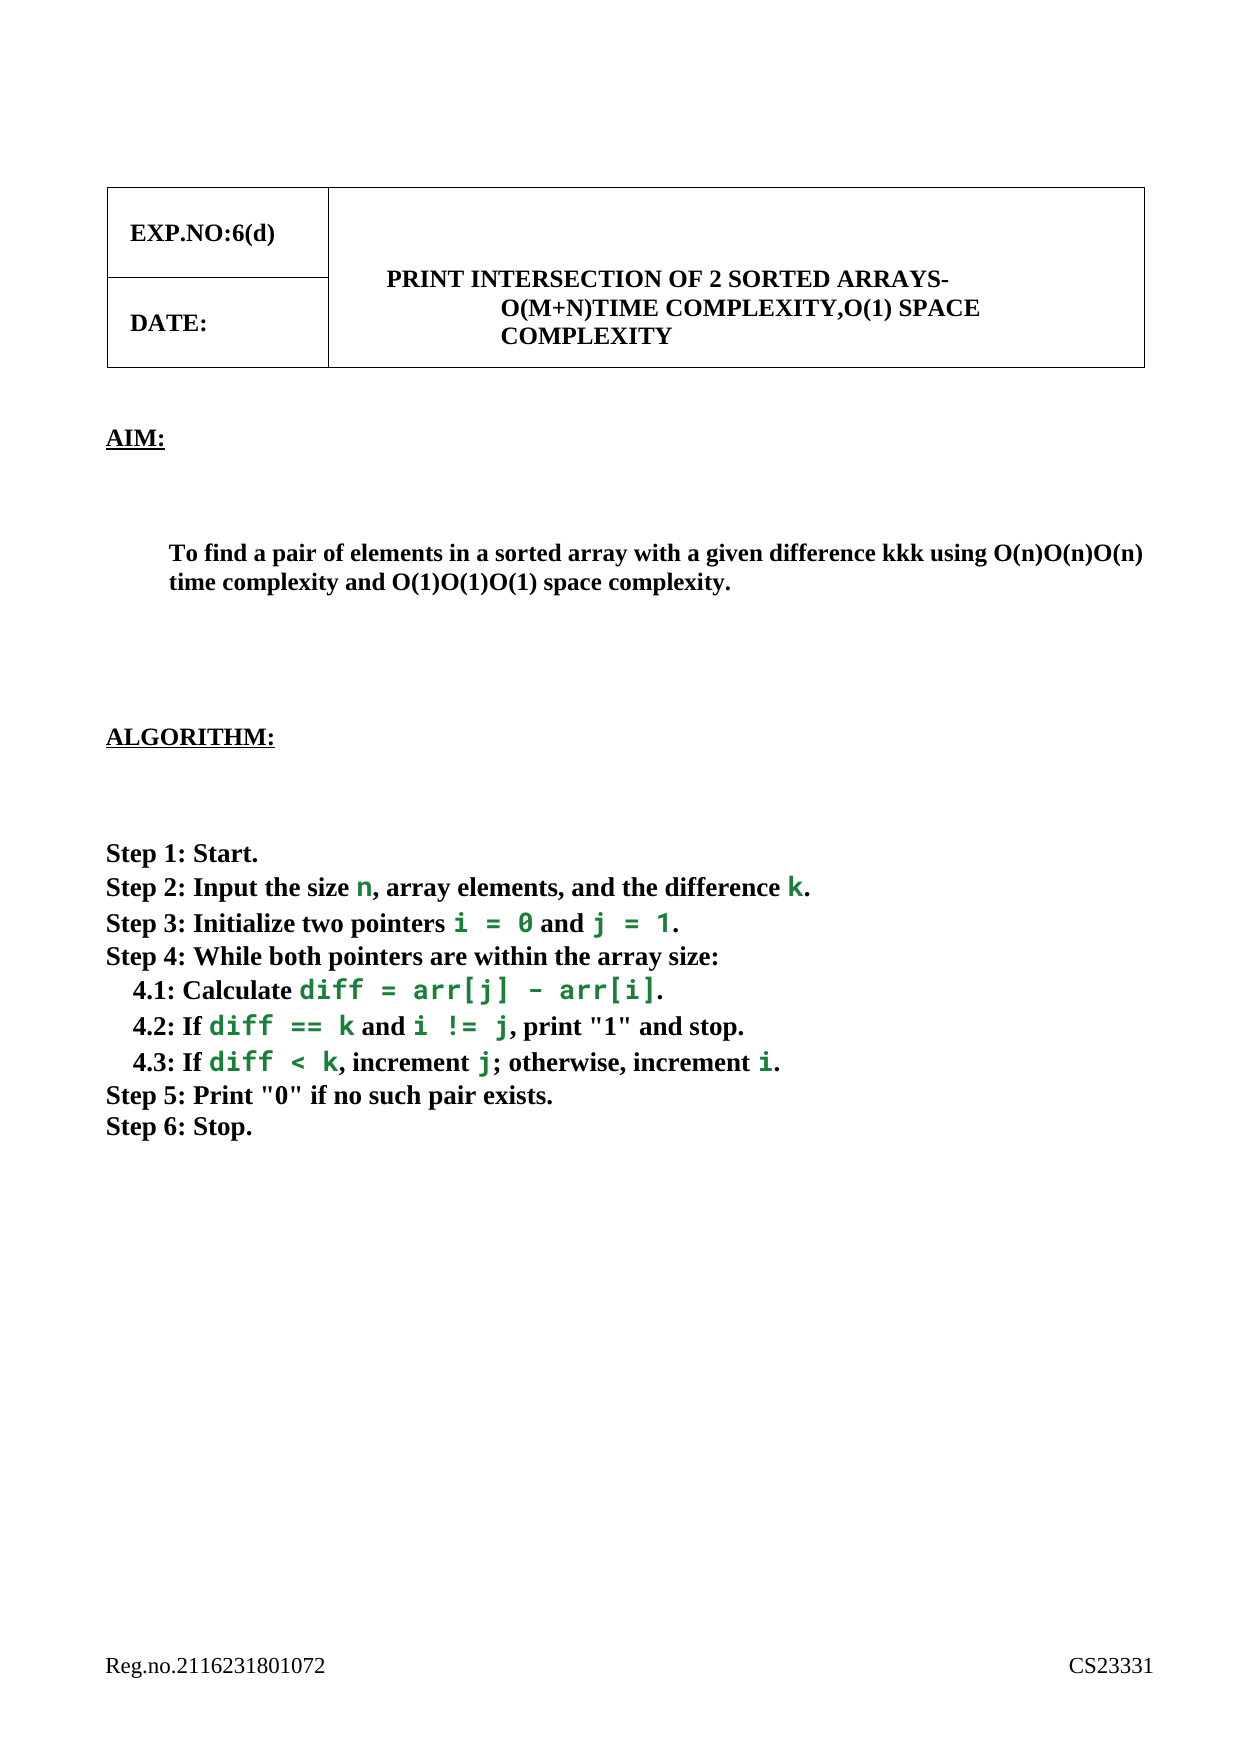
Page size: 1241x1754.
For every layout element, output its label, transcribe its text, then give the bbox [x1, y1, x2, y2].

text Step 6: Stop. [106, 1110, 1155, 1141]
text To find a pair of elements in a sorted array with a given difference kkk using O(n)O(n)O(n) time complexity and O(1)O(1)O(1) space complexity. [169, 538, 1155, 596]
text Step 2: Input the size n, array elements, and the difference k. [106, 868, 1155, 904]
text Step 4: While both pointers are within the array size: [106, 940, 1155, 971]
text Step 5: Print "0" if no such pair exists. [106, 1079, 1155, 1110]
text 4.3: If diff < k, increment j; otherwise, increment i. [106, 1043, 1155, 1079]
text AIM: [106, 423, 1155, 452]
table_header EXP.NO:6(d) [108, 188, 328, 277]
text 4.2: If diff == k and i != j, print "1" and stop. [106, 1007, 1155, 1043]
table_cell DATE: [108, 278, 328, 367]
table_header PRINT INTERSECTION OF 2 SORTED ARRAYS-O(M+N)TIME COMPLEXITY,O(1) SPACE COMPLEXITY [329, 188, 1144, 367]
text ALGORITHM: [106, 722, 1155, 750]
text Step 1: Start. [106, 837, 1155, 868]
text 4.1: Calculate diff = arr[j] - arr[i]. [106, 971, 1155, 1007]
text Step 3: Initialize two pointers i = 0 and j = 1. [106, 904, 1155, 940]
